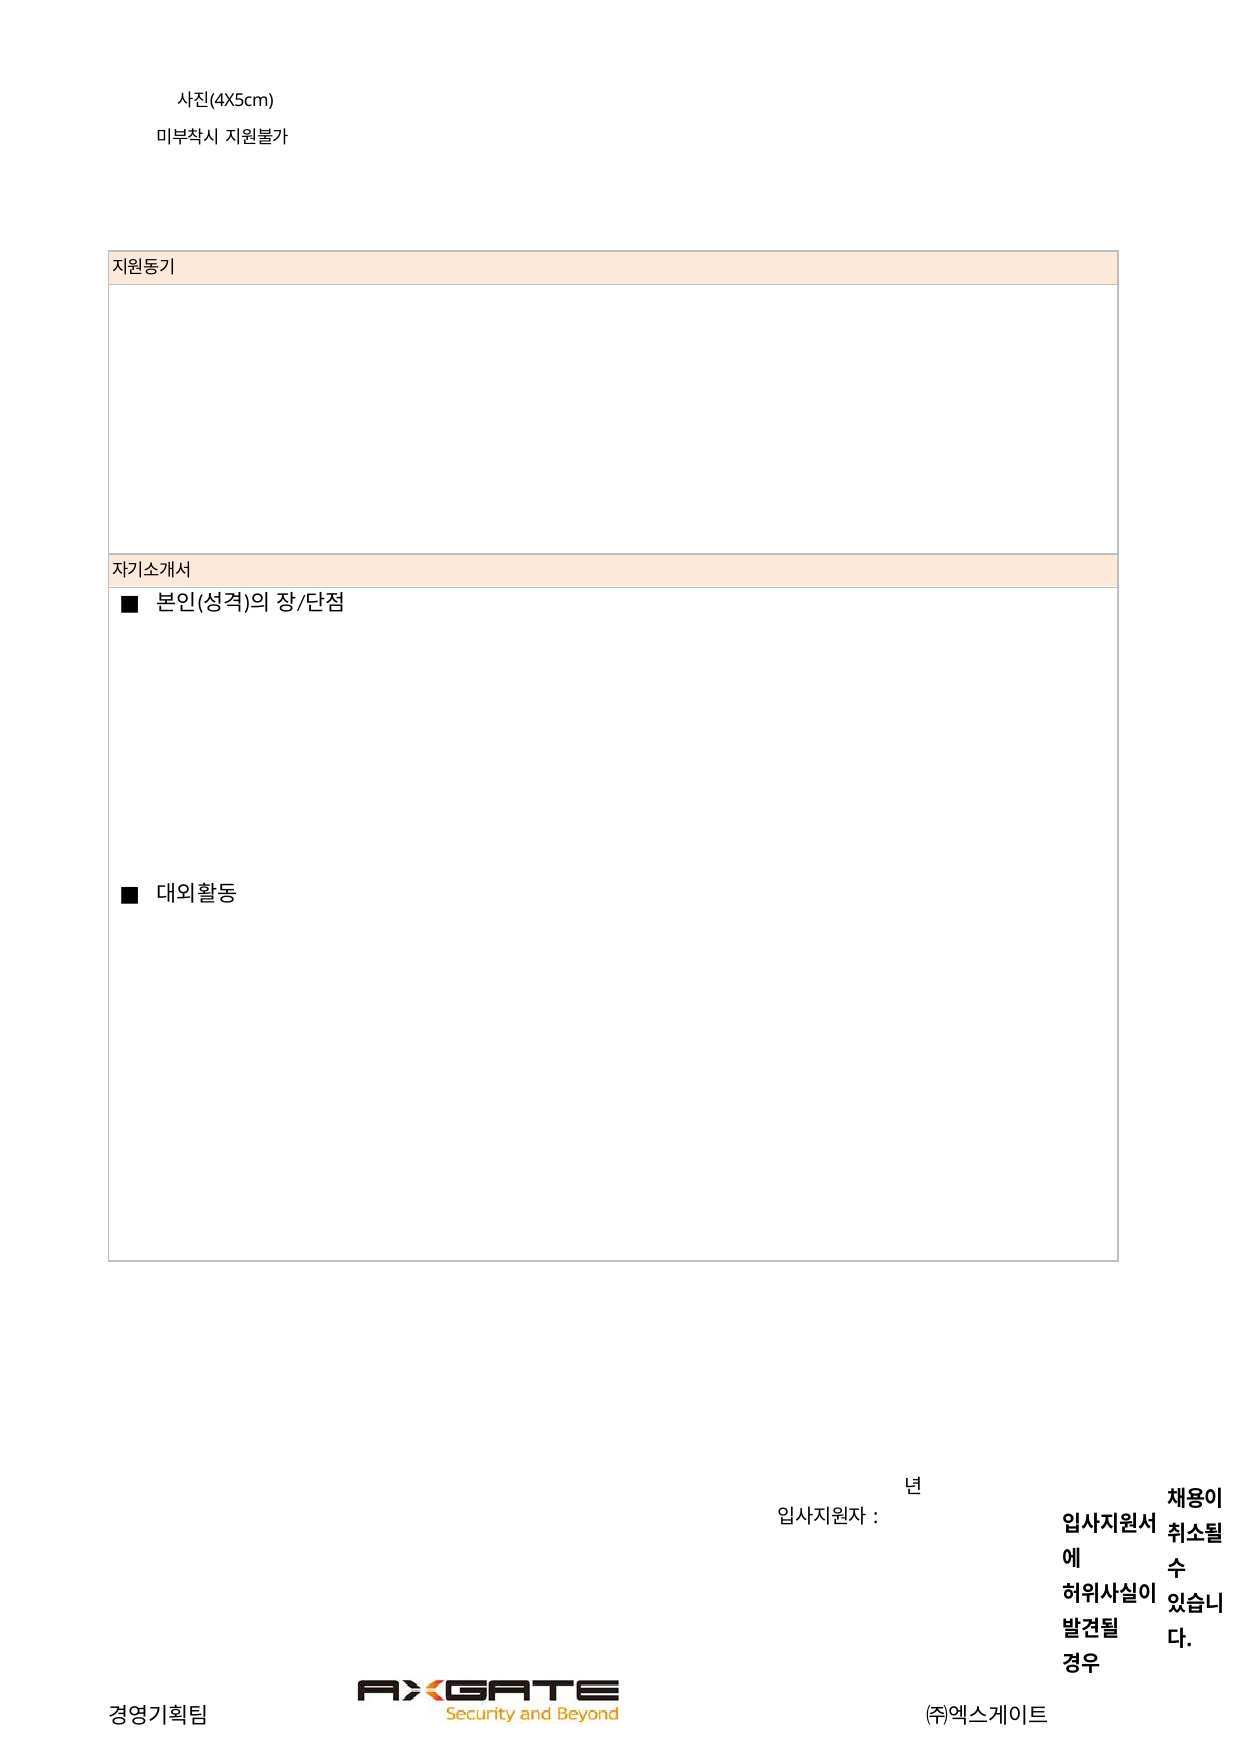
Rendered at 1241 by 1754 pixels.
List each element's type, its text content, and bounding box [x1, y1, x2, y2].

picture [356, 1679, 620, 1724]
table_cell [109, 285, 1117, 553]
table_header 지원동기 [109, 252, 1117, 284]
table_cell 자기소개서 [109, 555, 1117, 586]
table_cell 본인(성격)의 장/단점 대외활동 [109, 588, 1117, 1260]
text 입사지원서에 허위사실이 발견될 경우, 채용이 취소될 수 있습니다. [1167, 1478, 1229, 1654]
text 입사지원자 : [270, 1498, 995, 1530]
text 미부착시 지원불가 [156, 128, 1169, 147]
text 사진(4X5cm) [156, 92, 1169, 110]
text 년 [270, 1478, 995, 1498]
